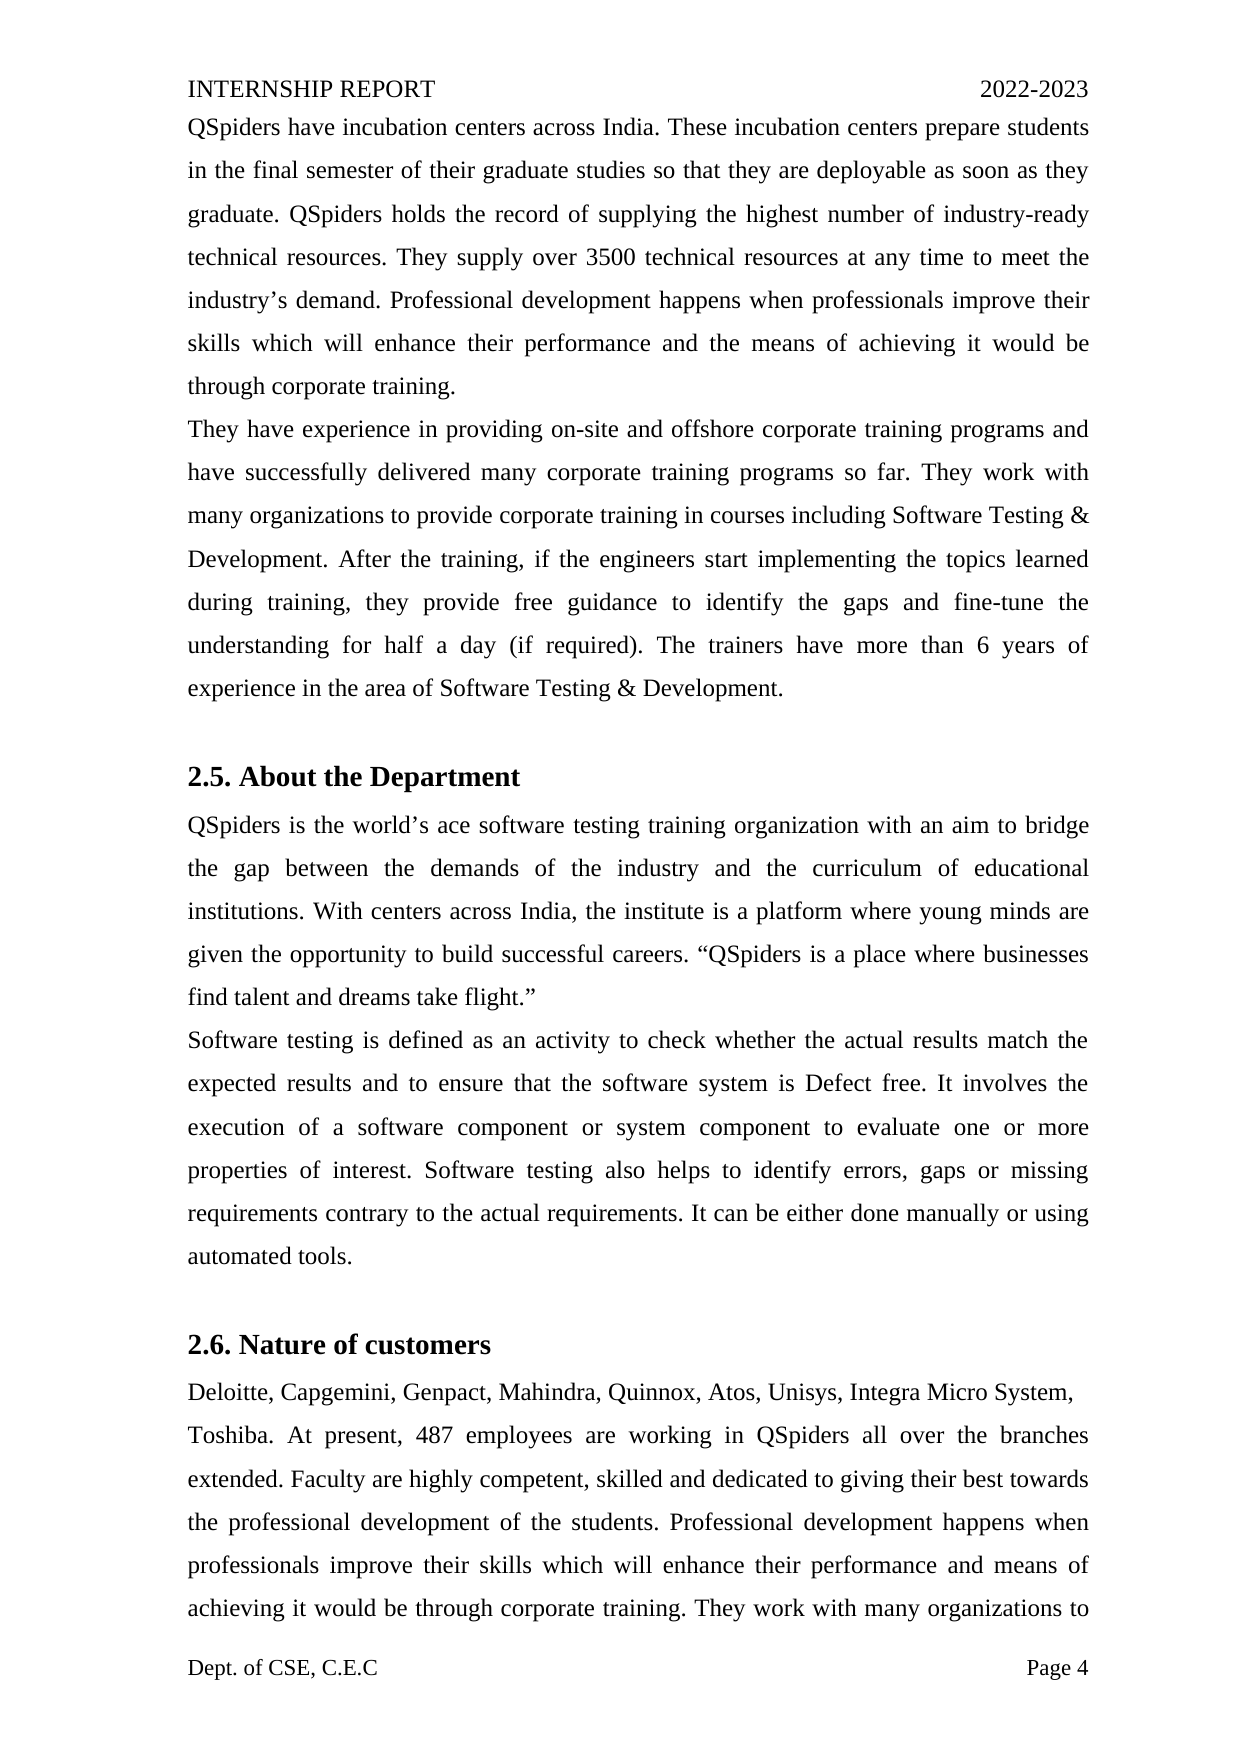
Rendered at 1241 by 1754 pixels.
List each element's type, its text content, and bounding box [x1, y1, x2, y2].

text 2.5. About the Department [187, 759, 1090, 793]
text QSpiders is the world’s ace software testing training organization with an aim to bridge the gap between the demands of the industry and the curriculum of educational institutions. With centers across India, the institute is a platform where young minds are given the opportunity to build successful careers. “QSpiders is a place where businesses find talent and dreams take flight.” [187, 810, 1090, 1011]
text QSpiders have incubation centers across India. These incubation centers prepare students in the final semester of their graduate studies so that they are deployable as soon as they graduate. QSpiders holds the record of supplying the highest number of industry-ready technical resources. They supply over 3500 technical resources at any time to meet the industry’s demand. Professional development happens when professionals improve their skills which will enhance their performance and the means of achieving it would be through corporate training. [187, 112, 1090, 400]
text Software testing is defined as an activity to check whether the actual results match the expected results and to ensure that the software system is Defect free. It involves the execution of a software component or system component to evaluate one or more properties of interest. Software testing also helps to identify errors, gaps or missing requirements contrary to the actual requirements. It can be either done manually or using automated tools. [187, 1025, 1090, 1270]
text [187, 1421, 1090, 1622]
text 2.6. Nature of customers [187, 1327, 1090, 1361]
text Deloitte, Capgemini, Genpact, Mahindra, Quinnox, Atos, Unisys, Integra Micro System, [187, 1377, 1090, 1406]
text They have experience in providing on-site and offshore corporate training programs and have successfully delivered many corporate training programs so far. They work with many organizations to provide corporate training in courses including Software Testing & Development. After the training, if the engineers start implementing the topics learned during training, they provide free guidance to identify the gaps and fine-tune the understanding for half a day (if required). The trainers have more than 6 years of experience in the area of Software Testing & Development. [187, 414, 1090, 702]
